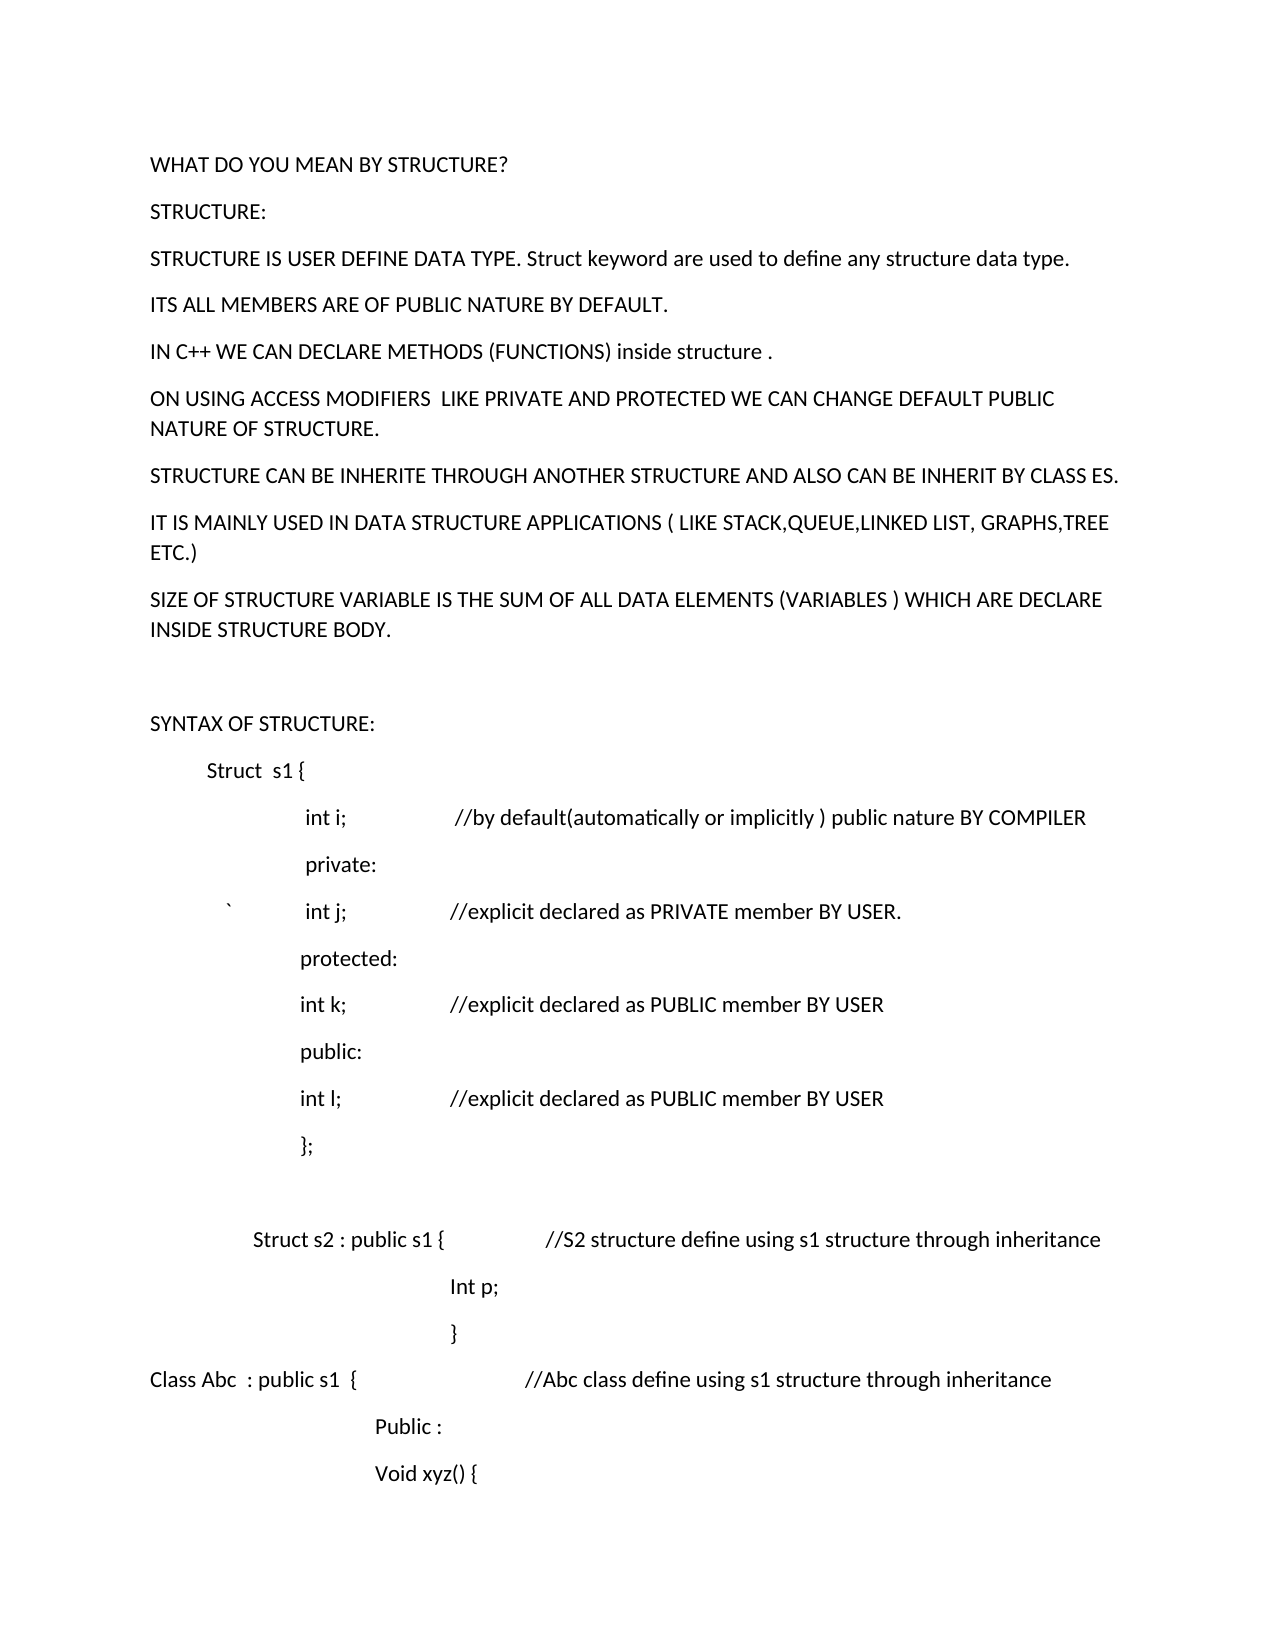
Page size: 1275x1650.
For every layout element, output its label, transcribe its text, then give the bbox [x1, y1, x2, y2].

text protected: [150, 944, 1125, 972]
text Class Abc : public s1 { //Abc class define using s1 structure through inheritance [150, 1366, 1125, 1394]
text } [150, 1319, 1125, 1347]
text IT IS MAINLY USED IN DATA STRUCTURE APPLICATIONS ( LIKE STACK,QUEUE,LINKED LIST, GRAPHS,TREE ETC.) [150, 508, 1125, 567]
text ON USING ACCESS MODIFIERS LIKE PRIVATE AND PROTECTED WE CAN CHANGE DEFAULT PUBLIC NATURE OF STRUCTURE. [150, 384, 1125, 443]
text int l; //explicit declared as PUBLIC member BY USER [225, 1084, 1125, 1112]
text STRUCTURE IS USER DEFINE DATA TYPE. Struct keyword are used to define any structure data type. [150, 244, 1125, 272]
text STRUCTURE: [150, 197, 1125, 225]
text public: [225, 1037, 1125, 1066]
text SYNTAX OF STRUCTURE: [150, 709, 1125, 737]
text int k; //explicit declared as PUBLIC member BY USER [225, 991, 1125, 1019]
text ITS ALL MEMBERS ARE OF PUBLIC NATURE BY DEFAULT. [150, 291, 1125, 319]
text Struct s1 { [150, 756, 1125, 784]
text STRUCTURE CAN BE INHERITE THROUGH ANOTHER STRUCTURE AND ALSO CAN BE INHERIT BY CLASS ES. [150, 461, 1125, 489]
text }; [225, 1131, 1125, 1159]
text WHAT DO YOU MEAN BY STRUCTURE? [150, 150, 1125, 178]
text IN C++ WE CAN DECLARE METHODS (FUNCTIONS) inside structure . [150, 337, 1125, 366]
text int i; //by default(automatically or implicitly ) public nature BY COMPILER [300, 803, 1125, 831]
text Void xyz() { [150, 1459, 1125, 1487]
text SIZE OF STRUCTURE VARIABLE IS THE SUM OF ALL DATA ELEMENTS (VARIABLES ) WHICH ARE DECLARE INSIDE STRUCTURE BODY. [150, 585, 1125, 644]
text ` int j; //explicit declared as PRIVATE member BY USER. [150, 897, 1125, 925]
text private: [300, 850, 1125, 878]
text Int p; [150, 1272, 1125, 1300]
text Struct s2 : public s1 { //S2 structure define using s1 structure through inheritance [150, 1225, 1125, 1253]
text Public : [150, 1412, 1125, 1441]
